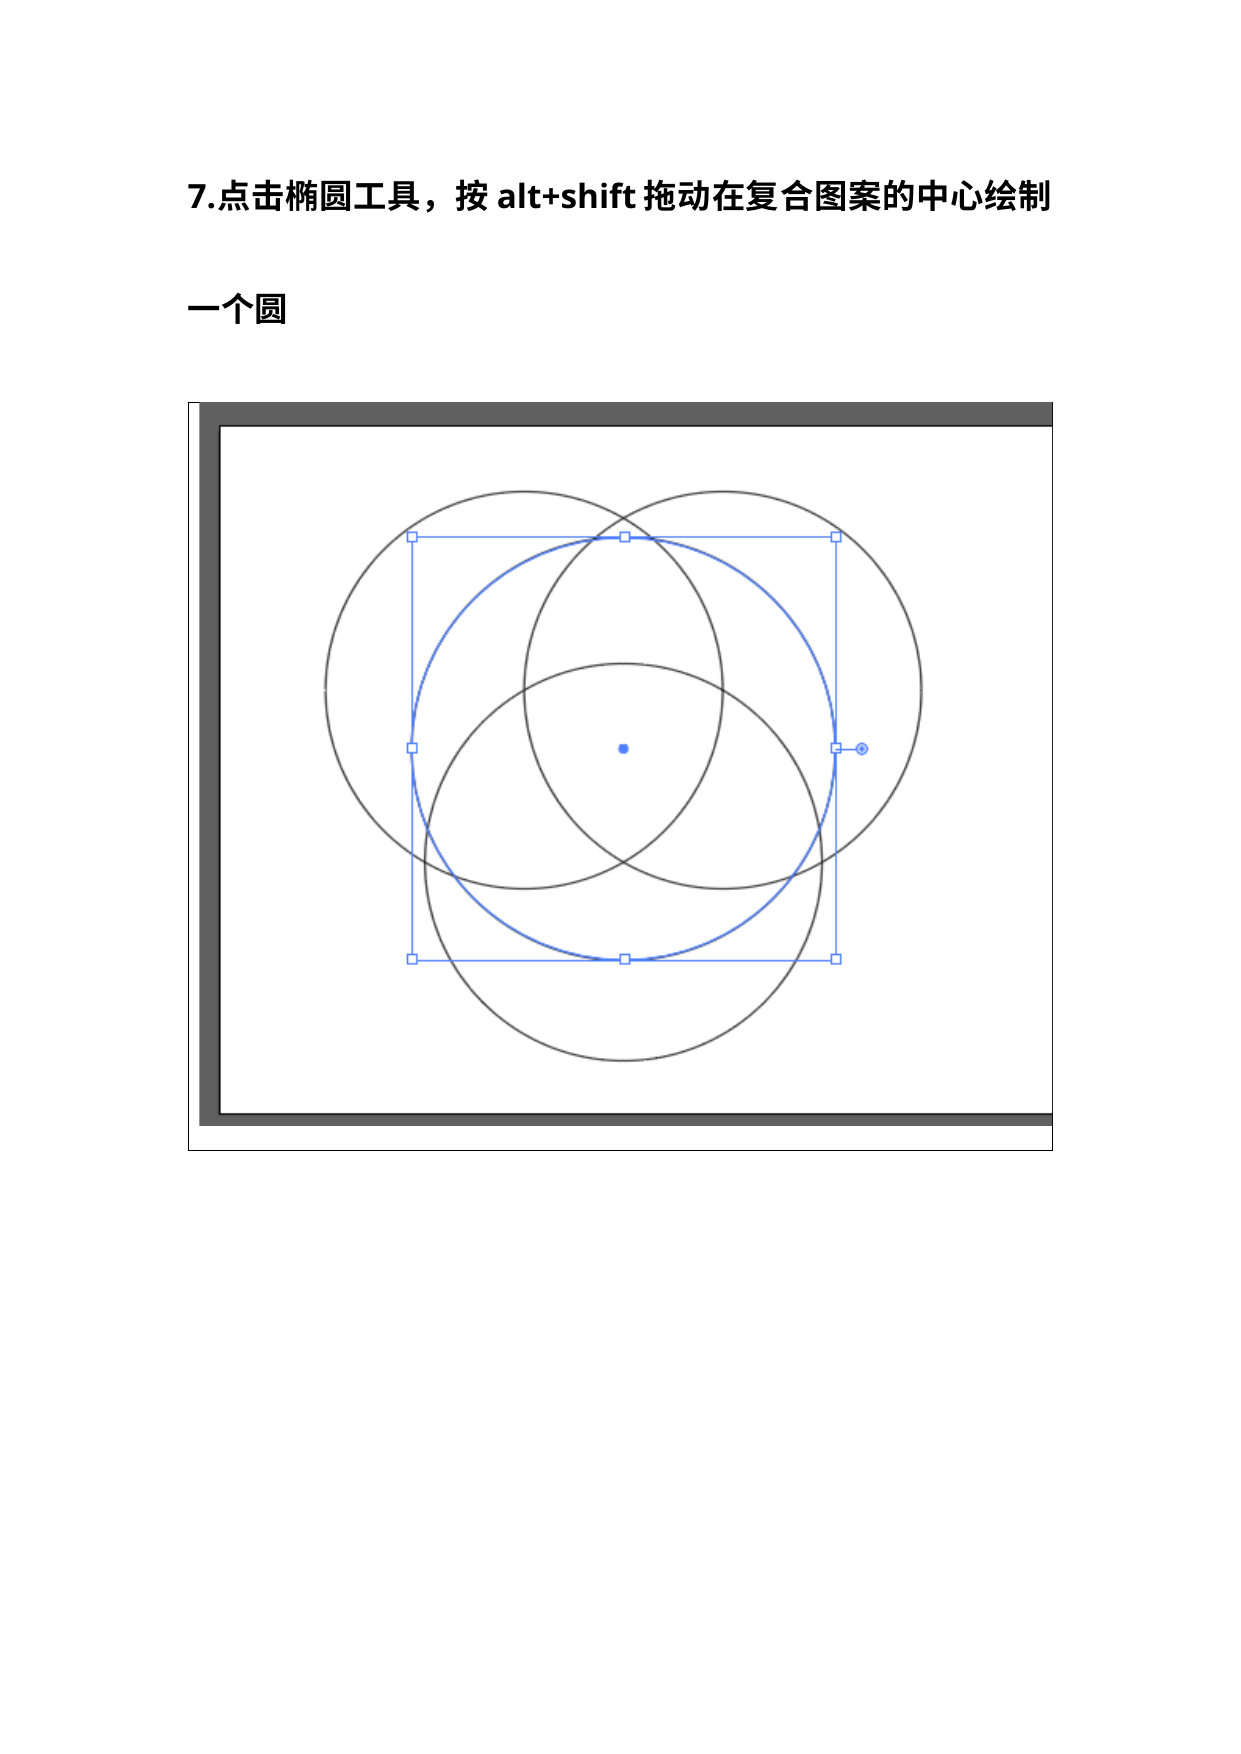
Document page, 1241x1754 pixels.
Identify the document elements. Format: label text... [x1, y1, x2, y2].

subtitle 7.点击椭圆工具，按alt+shift拖动在复合图案的中心绘制一个圆 [187, 162, 1053, 339]
picture [199, 402, 1053, 1126]
table_header [189, 403, 1052, 1150]
